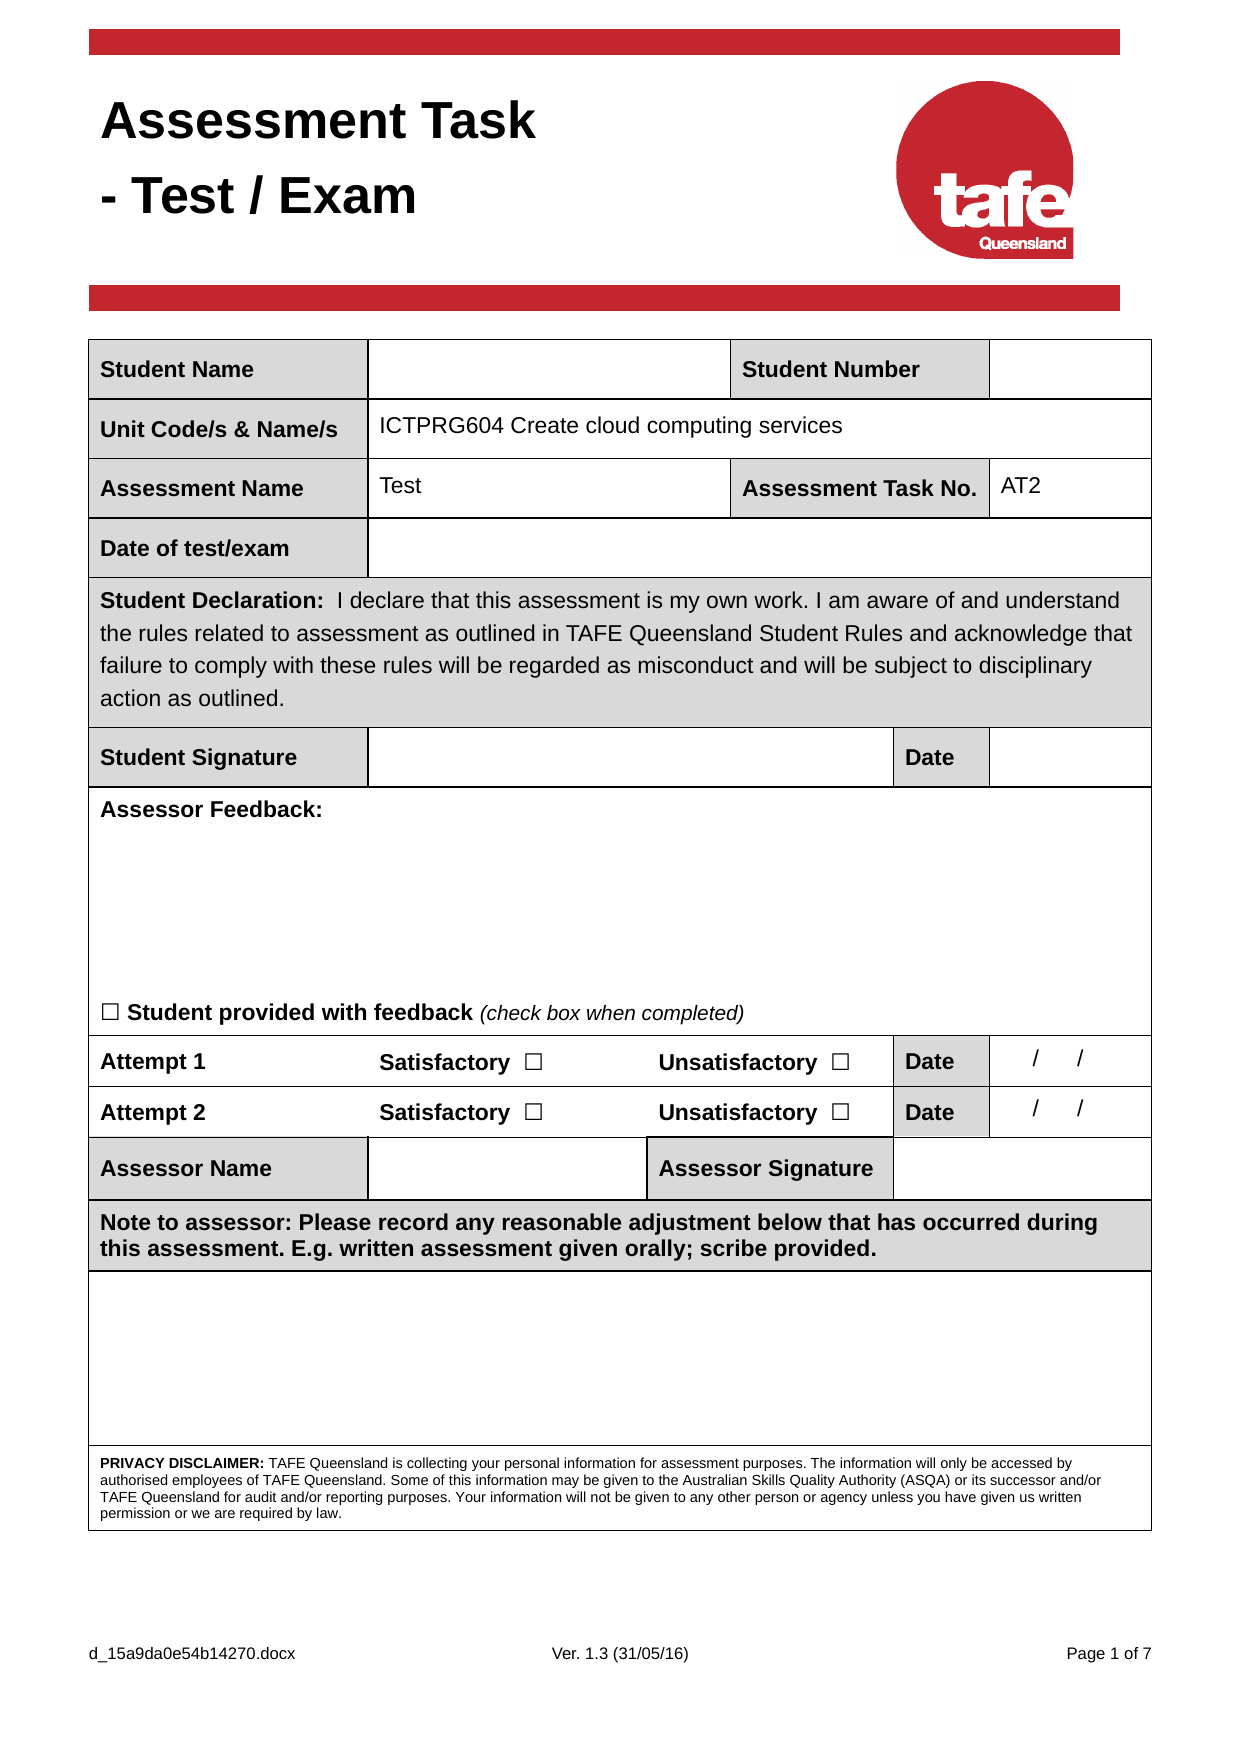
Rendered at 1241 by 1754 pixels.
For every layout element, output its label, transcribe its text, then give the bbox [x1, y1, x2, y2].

table_cell Date [894, 1087, 989, 1136]
table_cell Attempt 1 [89, 1036, 368, 1086]
table_cell Assessor Name [89, 1138, 367, 1199]
table_cell Attempt 2 [89, 1087, 368, 1136]
table_cell Unsatisfactory [647, 1036, 893, 1086]
table_cell Assessor Feedback: Student provided with feedback (check box when completed) [89, 788, 1151, 1035]
table_cell / / [990, 1087, 1151, 1136]
table_cell Unsatisfactory [647, 1087, 893, 1136]
table_cell Date of test/exam [89, 519, 367, 577]
table_cell [894, 1138, 1151, 1199]
table_header Student Name [89, 340, 367, 398]
table_header [990, 340, 1151, 398]
table_cell [990, 728, 1151, 786]
table_cell Test [369, 459, 730, 517]
table_cell Student Signature [89, 728, 367, 786]
table_cell Assessment Task No. [731, 459, 989, 517]
table_cell Date [894, 728, 989, 786]
table_cell PRIVACY DISCLAIMER: TAFE Queensland is collecting your personal information for assessment purposes. The information will only be accessed by authorised employees of TAFE Queensland. Some of this information may be given to the Australian Skills Quality Authority (ASQA) or its successor and/or TAFE Queensland for audit and/or reporting purposes. Your information will not be given to any other person or agency unless you have given us written permission or we are required by law. [89, 1446, 1151, 1530]
table_cell / / [990, 1036, 1151, 1086]
table_cell Assessor Signature [648, 1138, 893, 1199]
table_header Student Number [731, 340, 989, 398]
table_cell AT2 [990, 459, 1151, 517]
table_cell Satisfactory [368, 1036, 647, 1086]
table_cell Student Declaration: I declare that this assessment is my own work. I am aware of and understand the rules related to assessment as outlined in TAFE Queensland Student Rules and acknowledge that failure to comply with these rules will be regarded as misconduct and will be subject to disciplinary action as outlined. [89, 578, 1151, 727]
table_cell [89, 1272, 1151, 1445]
table_header [369, 340, 730, 398]
table_cell Date [894, 1036, 989, 1086]
table_cell ICTPRG604 Create cloud computing services [369, 400, 1151, 458]
table_cell Assessment Name [89, 459, 367, 517]
table_cell [369, 728, 893, 786]
table_cell [369, 519, 1151, 577]
table_cell [369, 1138, 646, 1199]
table_cell Unit Code/s & Name/s [89, 400, 367, 458]
table_cell Note to assessor: Please record any reasonable adjustment below that has occurred during this assessment. E.g. written assessment given orally; scribe provided. [89, 1201, 1151, 1270]
table_cell Satisfactory [368, 1087, 647, 1136]
picture [896, 81, 1074, 259]
